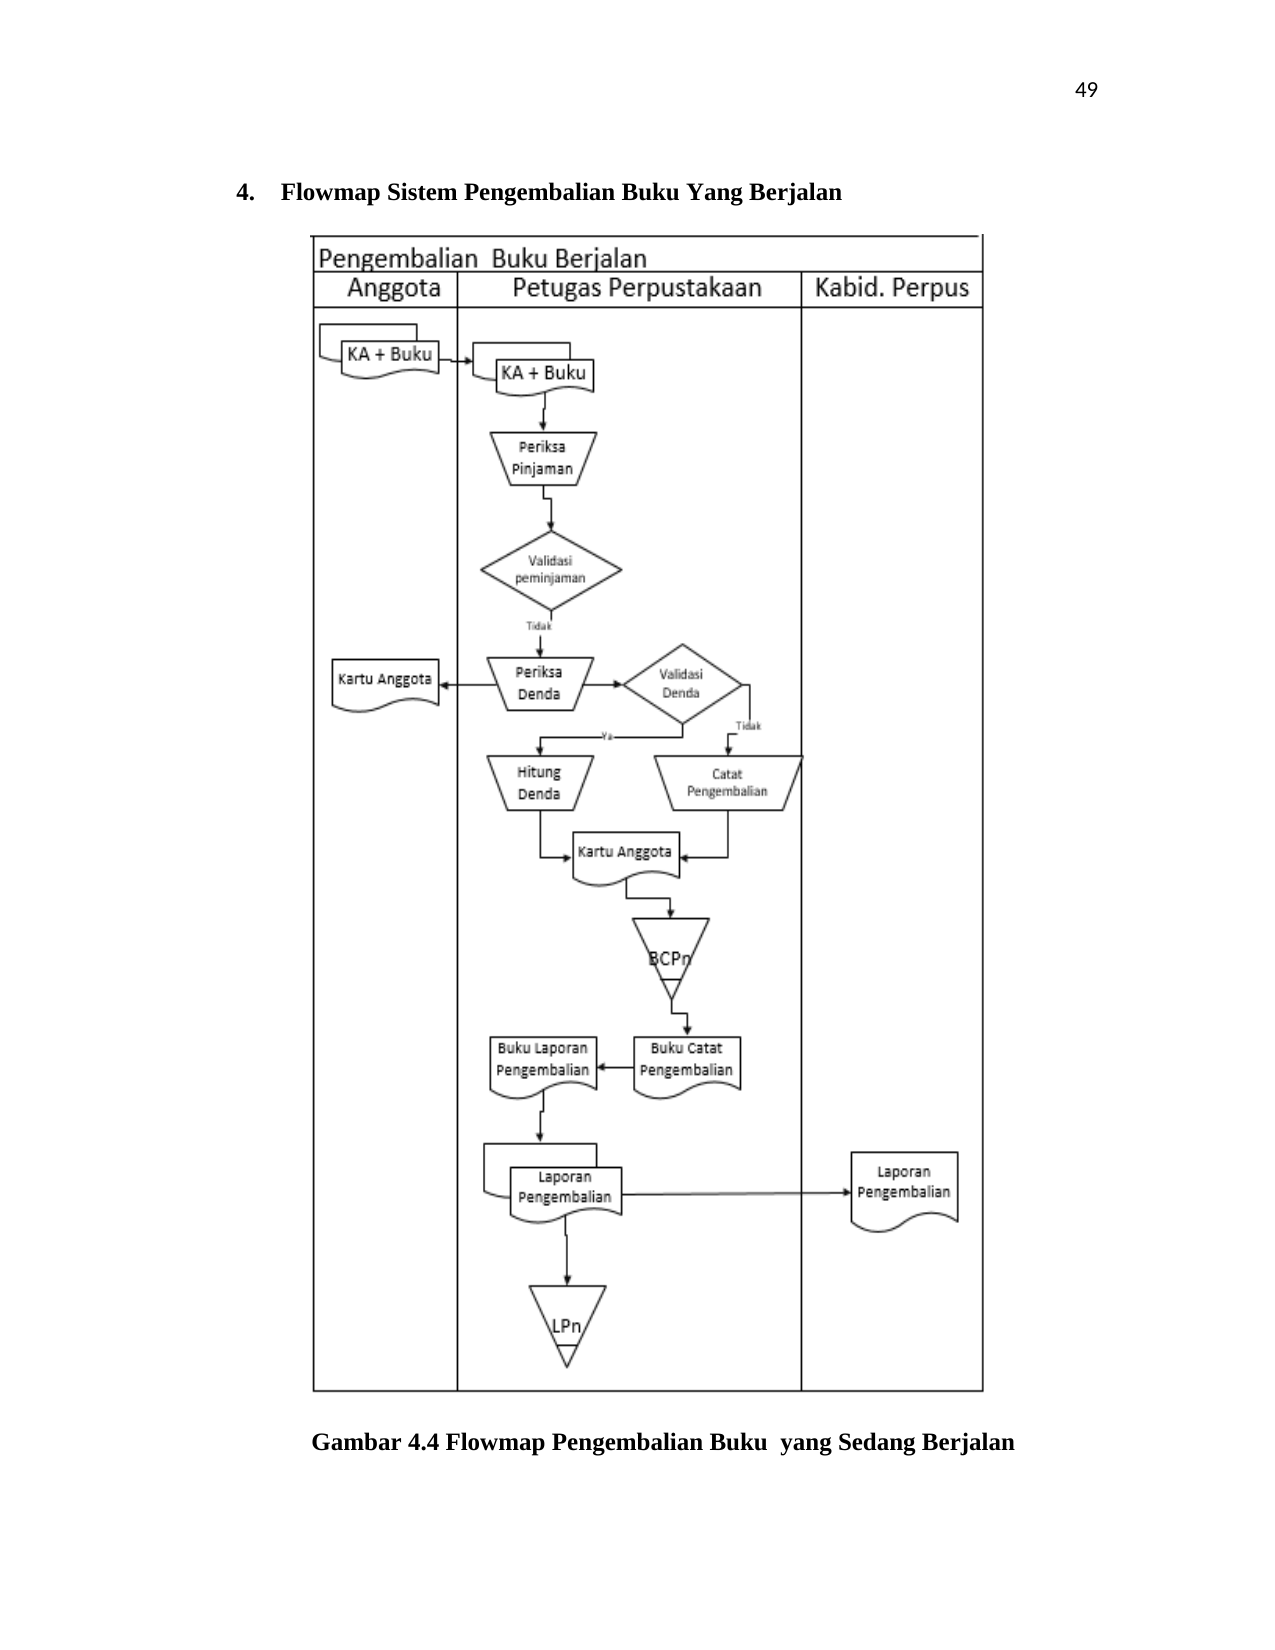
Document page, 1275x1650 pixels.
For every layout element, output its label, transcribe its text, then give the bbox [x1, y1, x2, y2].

list Flowmap Sistem Pengembalian Buku Yang Berjalan [236, 177, 1098, 206]
picture [310, 234, 987, 1399]
text Gambar 4.4 Flowmap Pengembalian Buku yang Sedang Berjalan [236, 1427, 1098, 1456]
